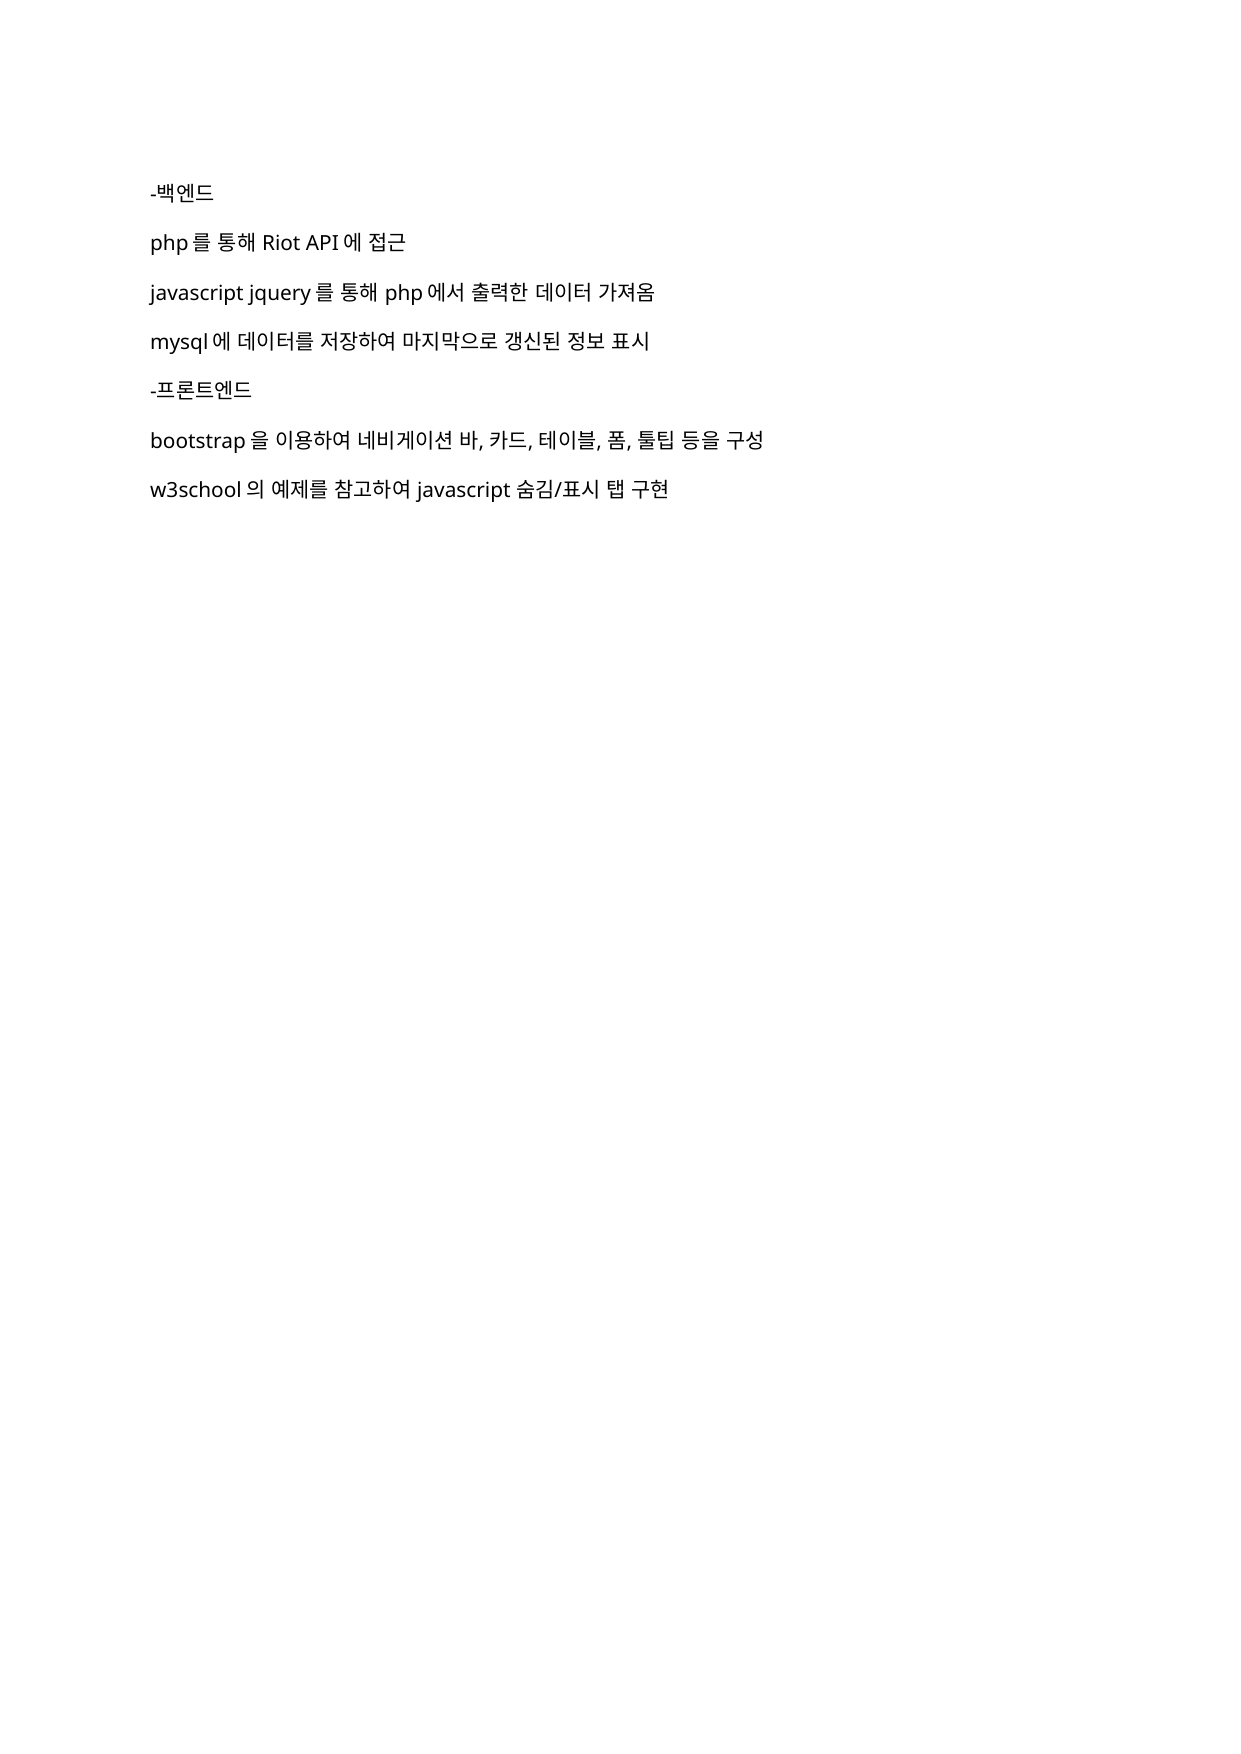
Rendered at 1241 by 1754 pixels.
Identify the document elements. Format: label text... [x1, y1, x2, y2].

text w3school의 예제를 참고하여 javascript 숨김/표시 탭 구현 [150, 473, 1090, 504]
text bootstrap을 이용하여 네비게이션 바, 카드, 테이블, 폼, 툴팁 등을 구성 [150, 424, 1090, 454]
text mysql에 데이터를 저장하여 마지막으로 갱신된 정보 표시 [150, 325, 1090, 356]
text javascript jquery를 통해 php에서 출력한 데이터 가져옴 [150, 276, 1090, 306]
text php를 통해 Riot API에 접근 [150, 227, 1090, 257]
text -백엔드 [150, 177, 1090, 207]
text -프론트엔드 [150, 375, 1090, 405]
